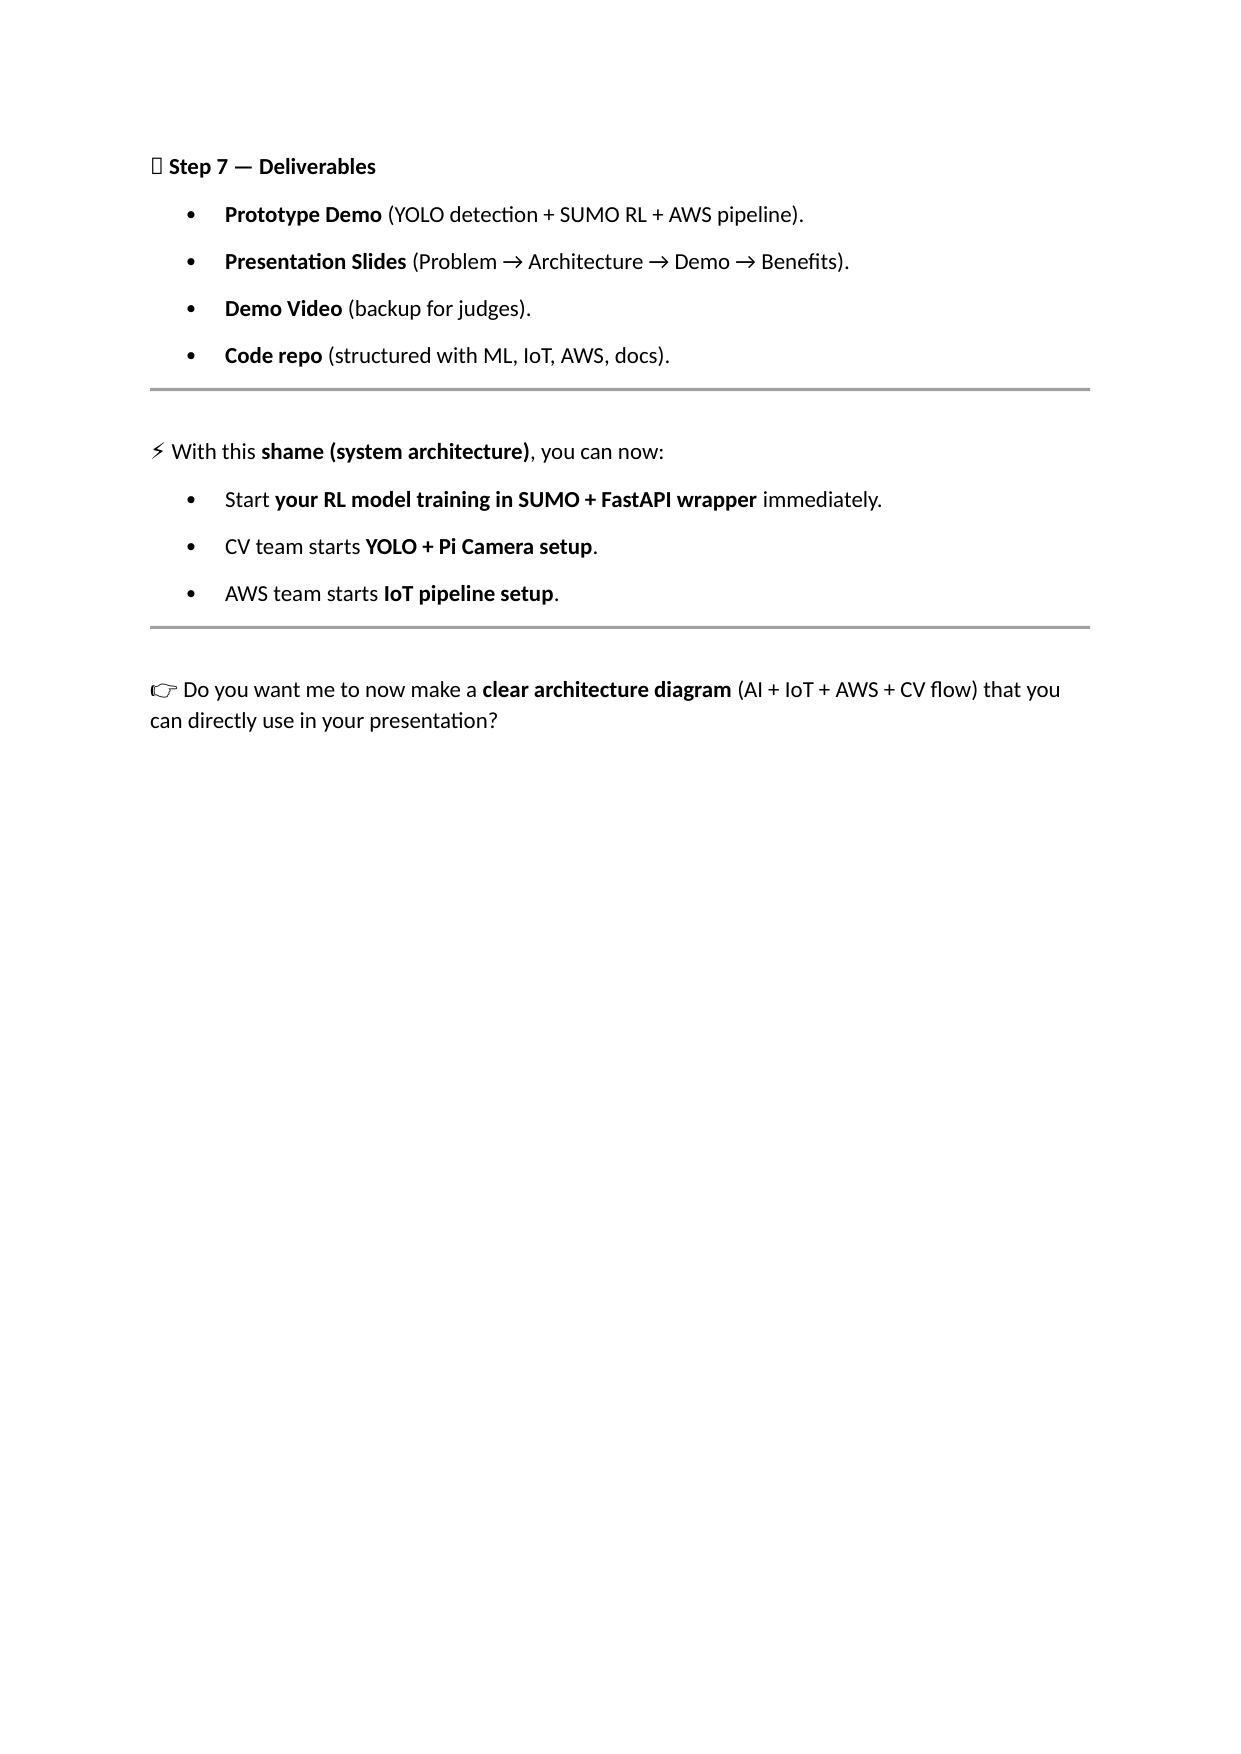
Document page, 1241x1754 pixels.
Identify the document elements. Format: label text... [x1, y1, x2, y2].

text 👉 Do you want me to now make a clear architecture diagram (AI + IoT + AWS + CV flow) that you can directly use in your presentation? [150, 673, 1090, 734]
list Start your RL model training in SUMO + FastAPI wrapper immediately. [187, 485, 1090, 513]
list AWS team starts IoT pipeline setup. [187, 579, 1090, 607]
list Demo Video (backup for judges). [187, 294, 1090, 322]
text ⚡ With this shame (system architecture), you can now: [150, 435, 1090, 466]
text 🔹 Step 7 — Deliverables [150, 150, 1090, 181]
list Prototype Demo (YOLO detection + SUMO RL + AWS pipeline). [187, 200, 1090, 228]
list CV team starts YOLO + Pi Camera setup. [187, 532, 1090, 560]
list Presentation Slides (Problem → Architecture → Demo → Benefits). [187, 247, 1090, 275]
list Code repo (structured with ML, IoT, AWS, docs). [187, 341, 1090, 369]
